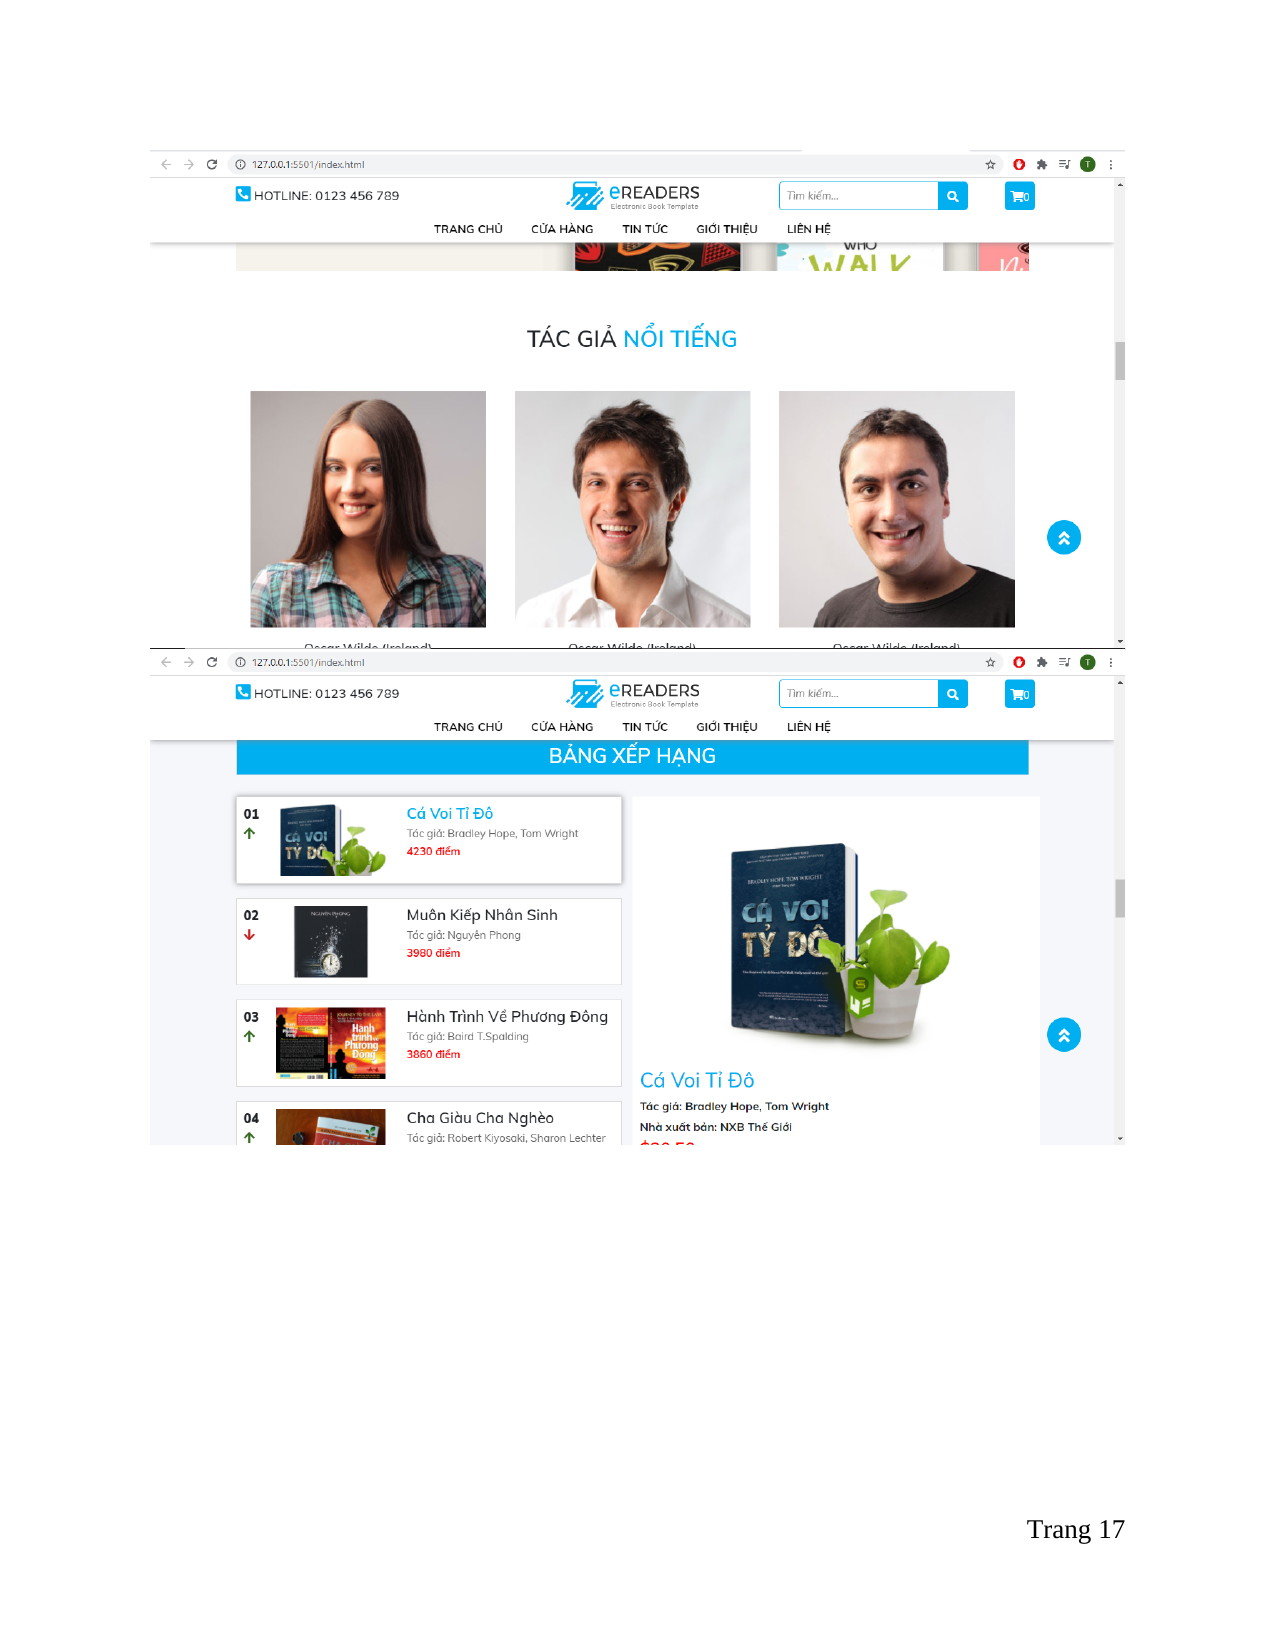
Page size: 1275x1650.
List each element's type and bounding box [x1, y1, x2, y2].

picture [150, 150, 1125, 1145]
